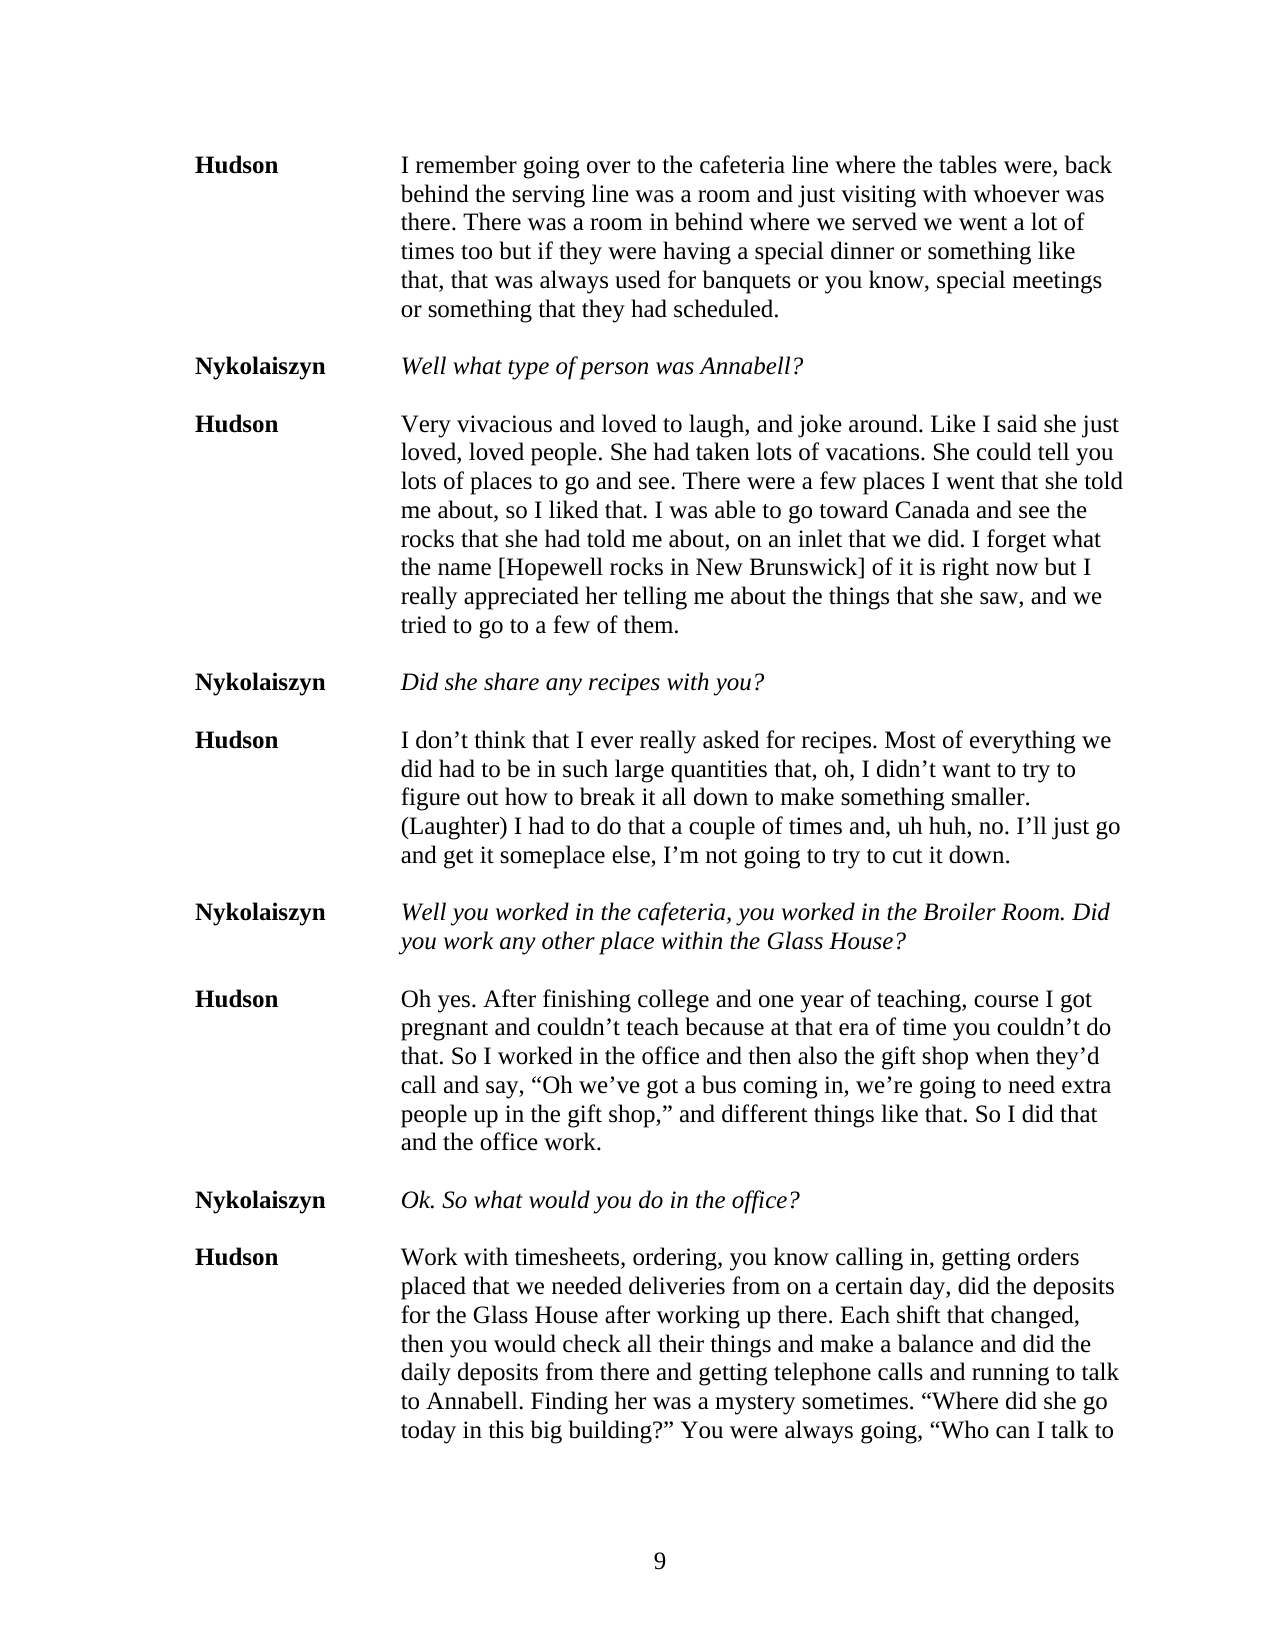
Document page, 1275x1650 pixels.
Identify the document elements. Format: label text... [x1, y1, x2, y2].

text Nykolaiszyn Ok. So what would you do in the office? [195, 1185, 1125, 1214]
text Nykolaiszyn Well what type of person was Annabell? [195, 351, 1125, 380]
text Hudson Very vivacious and loved to laugh, and joke around. Like I said she just loved, loved people. She had taken lots of vacations. She could tell you lots of places to go and see. There were a few places I went that she told me about, so I liked that. I was able to go toward Canada and see the rocks that she had told me about, on an inlet that we did. I forget what the name [Hopewell rocks in New Brunswick] of it is right now but I really appreciated her telling me about the things that she saw, and we tried to go to a few of them. [195, 409, 1125, 639]
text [195, 1242, 1125, 1444]
text Nykolaiszyn Well you worked in the cafeteria, you worked in the Broiler Room. Did you work any other place within the Glass House? [195, 897, 1125, 955]
text Hudson Oh yes. After finishing college and one year of teaching, course I got pregnant and couldn’t teach because at that era of time you couldn’t do that. So I worked in the office and then also the gift shop when they’d call and say, “Oh we’ve got a bus coming in, we’re going to need extra people up in the gift shop,” and different things like that. So I did that and the office work. [195, 984, 1125, 1156]
text Hudson I remember going over to the cafeteria line where the tables were, back behind the serving line was a room and just visiting with whoever was there. There was a room in behind where we served we went a lot of times too but if they were having a special dinner or something like that, that was always used for banquets or you know, special meetings or something that they had scheduled. [195, 150, 1125, 322]
text Hudson I don’t think that I ever really asked for recipes. Most of everything we did had to be in such large quantities that, oh, I didn’t want to try to figure out how to break it all down to make something smaller. (Laughter) I had to do that a couple of times and, uh huh, no. I’ll just go and get it someplace else, I’m not going to try to cut it down. [195, 725, 1125, 869]
text Nykolaiszyn Did she share any recipes with you? [195, 667, 1125, 696]
